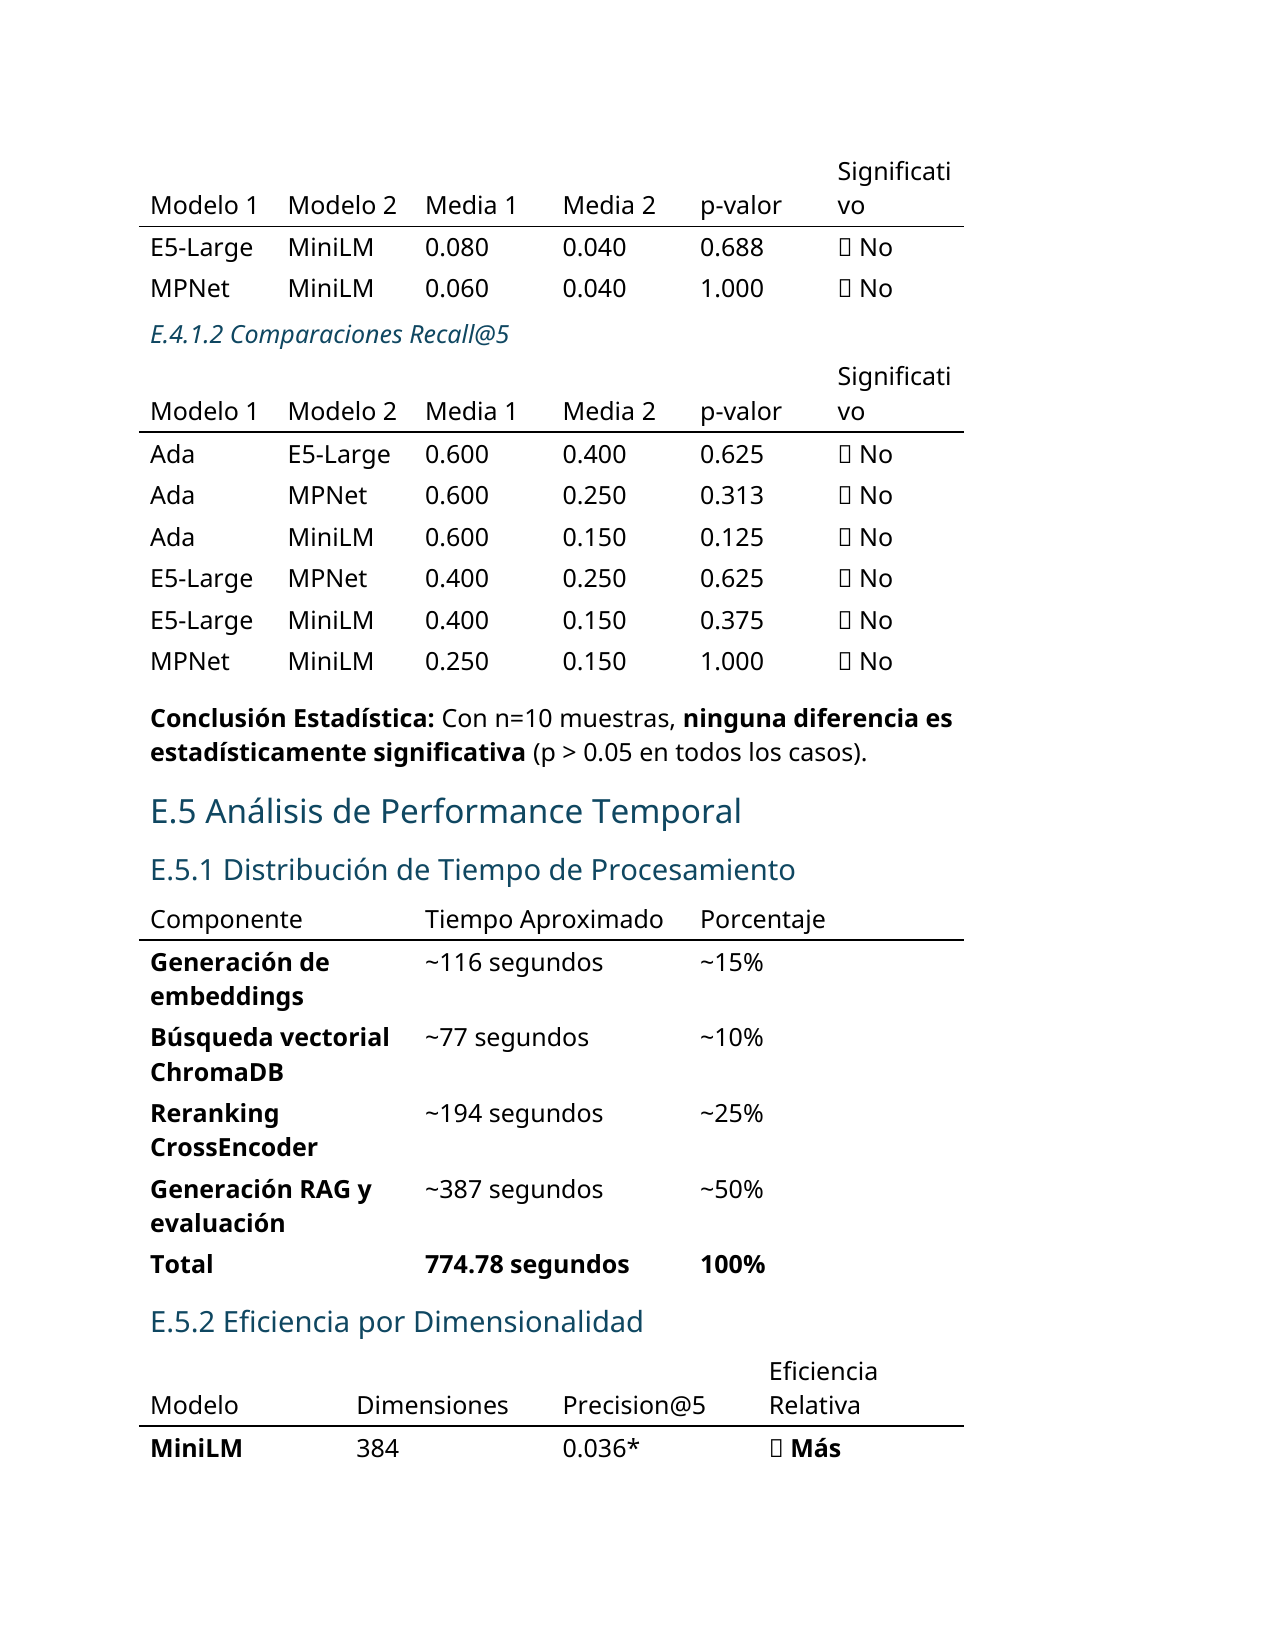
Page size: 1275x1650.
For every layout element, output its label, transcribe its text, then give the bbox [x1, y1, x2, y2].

table_cell 0.400 [551, 433, 689, 474]
table_cell MiniLM [276, 227, 414, 267]
table_cell ❌ No [826, 267, 964, 309]
table_cell ~77 segundos [414, 1016, 689, 1092]
table_cell 1.000 [689, 267, 826, 309]
table_cell MPNet [276, 474, 414, 516]
table_cell 0.080 [414, 227, 551, 267]
table_cell Ada [139, 474, 276, 516]
table_cell 0.600 [414, 433, 551, 474]
table_cell 0.250 [551, 474, 689, 516]
table_cell ❌ No [826, 474, 964, 516]
table_cell 0.375 [689, 599, 826, 640]
table_cell 0.688 [689, 227, 826, 267]
table_cell ~116 segundos [414, 941, 689, 1016]
table_cell 774.78 segundos [414, 1243, 689, 1285]
table_cell 0.150 [551, 516, 689, 557]
table_cell MiniLM [276, 599, 414, 640]
table_header Modelo 1 [139, 150, 276, 226]
table_header Media 2 [551, 355, 689, 431]
subtitle E.5.2 Eficiencia por Dimensionalidad [150, 1301, 1125, 1341]
table_cell Reranking CrossEncoder [139, 1092, 414, 1168]
table_header Porcentaje [689, 898, 964, 939]
table_cell MiniLM [276, 267, 414, 309]
table_cell ~194 segundos [414, 1092, 689, 1168]
table_header Media 2 [551, 150, 689, 226]
table_cell 0.150 [551, 640, 689, 682]
table_cell ~15% [689, 941, 964, 1016]
table_header Tiempo Aproximado [414, 898, 689, 939]
table_cell E5-Large [276, 433, 414, 474]
table_cell ❌ No [826, 516, 964, 557]
table_cell 0.313 [689, 474, 826, 516]
table_cell Total [139, 1243, 414, 1285]
table_header Modelo 1 [139, 355, 276, 431]
subtitle E.5 Análisis de Performance Temporal [150, 787, 1125, 833]
table_header Modelo [139, 1350, 345, 1425]
table_cell 0.060 [414, 267, 551, 309]
text Conclusión Estadística: Con n=10 muestras, ninguna diferencia es estadísticamente significativa (p > 0.05 en todos los casos). [150, 701, 1125, 769]
table_cell Ada [139, 516, 276, 557]
table_cell 0.400 [414, 557, 551, 599]
table_header p-valor [689, 355, 826, 431]
table_cell 0.040 [551, 227, 689, 267]
table_cell MPNet [139, 267, 276, 309]
table_cell ❌ No [826, 557, 964, 599]
table_header Significativo [826, 150, 964, 226]
table_cell Generación RAG y evaluación [139, 1168, 414, 1243]
table_cell Búsqueda vectorial ChromaDB [139, 1016, 414, 1092]
table_cell 0.600 [414, 516, 551, 557]
table_cell 0.040 [551, 267, 689, 309]
table_cell ~25% [689, 1092, 964, 1168]
table_cell 0.600 [414, 474, 551, 516]
table_cell ❌ No [826, 433, 964, 474]
table_cell ❌ No [826, 227, 964, 267]
table_header p-valor [689, 150, 826, 226]
table_cell ~387 segundos [414, 1168, 689, 1243]
table_header Precision@5 [551, 1350, 757, 1425]
table_cell ❌ No [826, 640, 964, 682]
table_cell MPNet [139, 640, 276, 682]
table_cell 0.400 [414, 599, 551, 640]
table_cell 384 [345, 1427, 551, 1468]
table_cell ❌ No [826, 599, 964, 640]
table_cell ~50% [689, 1168, 964, 1243]
table_cell 0.036* [551, 1427, 757, 1468]
table_cell 0.625 [689, 557, 826, 599]
table_cell MiniLM [139, 1427, 345, 1468]
table_cell 🥇 Más eficiente [758, 1427, 964, 1468]
table_header Componente [139, 898, 414, 939]
table_header Dimensiones [345, 1350, 551, 1425]
table_cell MiniLM [276, 640, 414, 682]
table_cell 0.125 [689, 516, 826, 557]
table_cell Generación de embeddings [139, 941, 414, 1016]
table_header Modelo 2 [276, 150, 414, 226]
table_cell 0.250 [551, 557, 689, 599]
table_cell MiniLM [276, 516, 414, 557]
table_cell 0.250 [414, 640, 551, 682]
table_cell 100% [689, 1243, 964, 1285]
table_cell ~10% [689, 1016, 964, 1092]
table_cell E5-Large [139, 227, 276, 267]
table_cell 1.000 [689, 640, 826, 682]
subtitle E.4.1.2 Comparaciones Recall@5 [150, 317, 1125, 351]
table_cell MPNet [276, 557, 414, 599]
table_cell 0.150 [551, 599, 689, 640]
subtitle E.5.1 Distribución de Tiempo de Procesamiento [150, 849, 1125, 889]
table_cell E5-Large [139, 599, 276, 640]
table_cell Ada [139, 433, 276, 474]
table_header Media 1 [414, 150, 551, 226]
table_cell 0.625 [689, 433, 826, 474]
table_header Media 1 [414, 355, 551, 431]
table_header Significativo [826, 355, 964, 431]
table_header Eficiencia Relativa [758, 1350, 964, 1425]
table_header Modelo 2 [276, 355, 414, 431]
table_cell E5-Large [139, 557, 276, 599]
